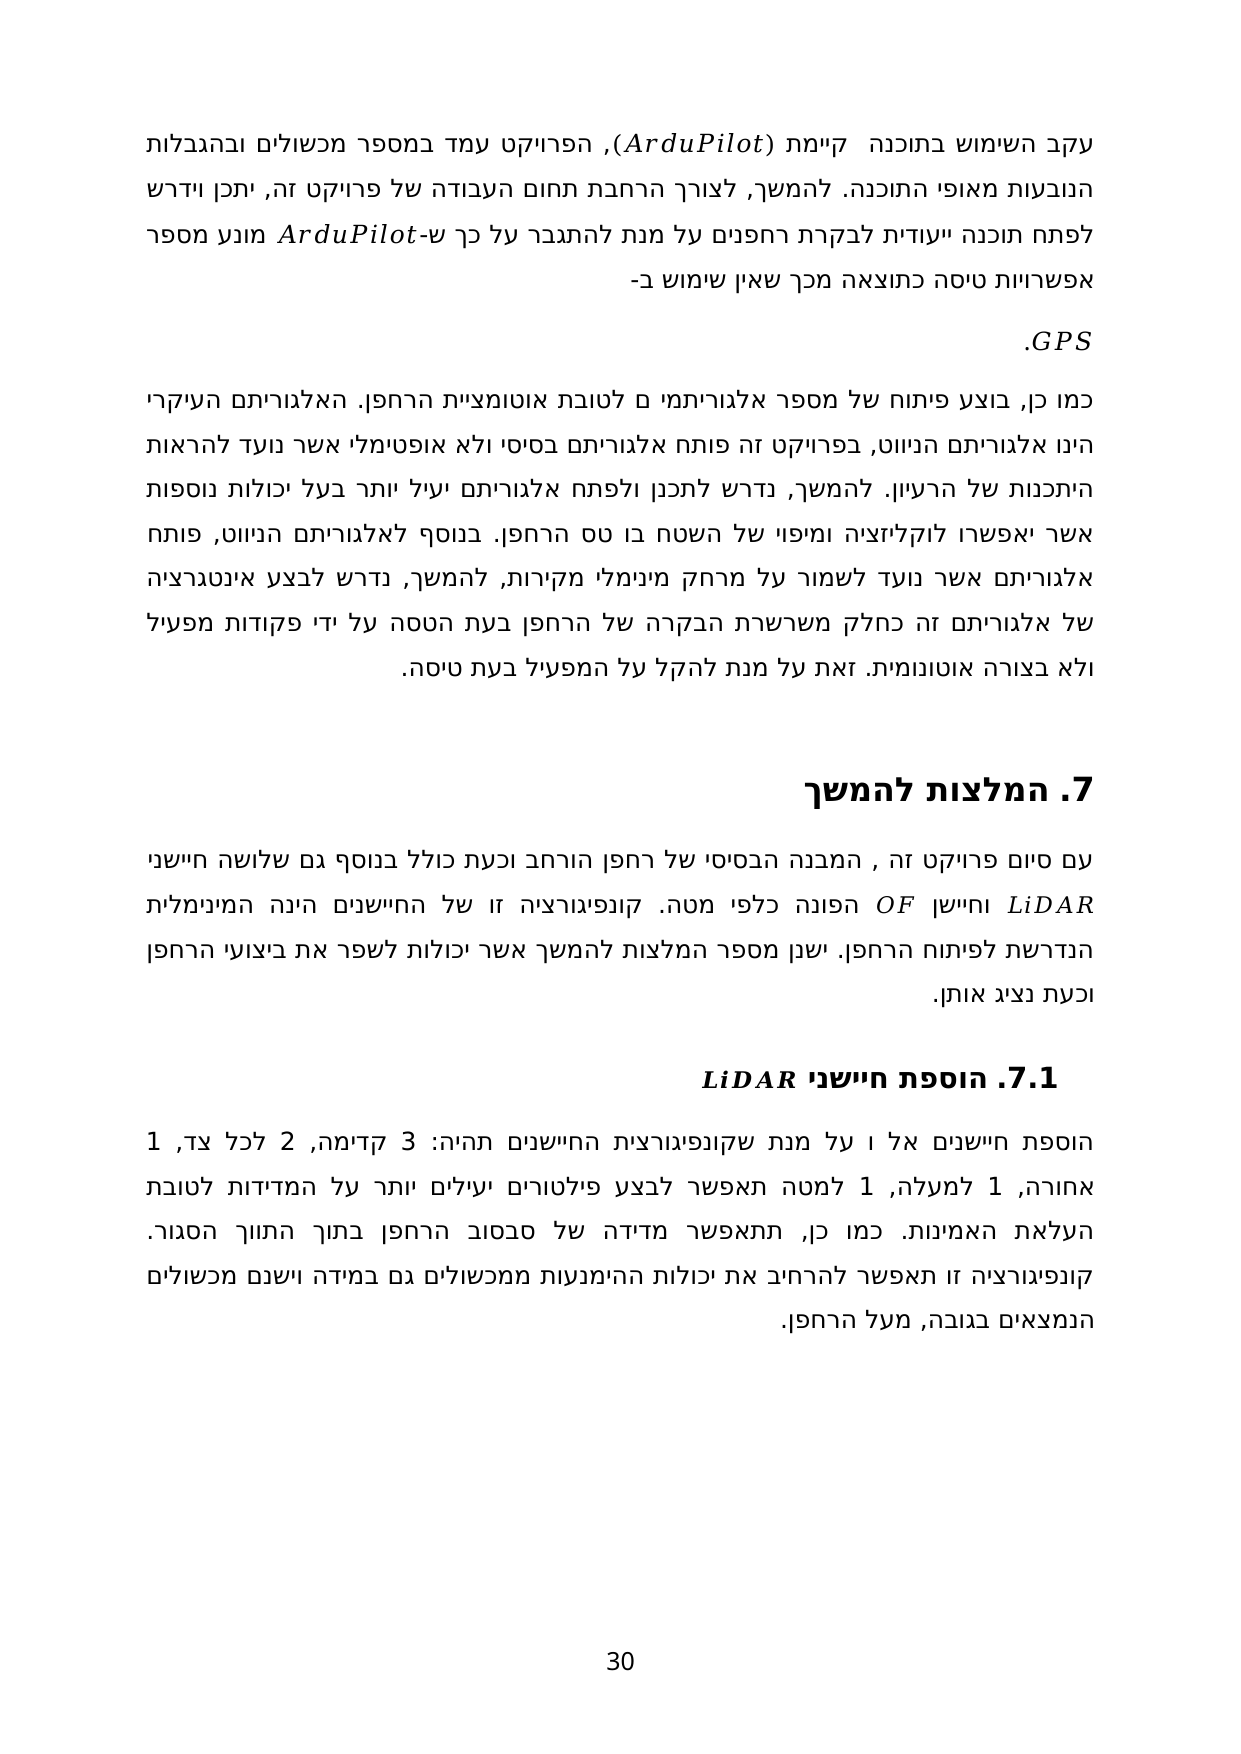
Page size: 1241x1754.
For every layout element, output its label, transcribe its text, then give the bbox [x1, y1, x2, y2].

subtitle 7. המלצות להמשך [173, 771, 1095, 809]
text כמו כן, בוצע פיתוח של מספר אלגוריתמי ם לטובת אוטומציית הרחפן. האלגוריתם העיקרי הינו אלגוריתם הניווט, בפרויקט זה פותח אלגוריתם בסיסי ולא אופטימלי אשר נועד להראות היתכנות של הרעיון. להמשך, נדרש לתכנן ולפתח אלגוריתם יעיל יותר בעל יכולות נוספות אשר יאפשרו לוקליזציה ומיפוי של השטח בו טס הרחפן. בנוסף לאלגוריתם הניווט, פותח אלגוריתם אשר נועד לשמור על מרחק מינימלי מקירות, להמשך, נדרש לבצע אינטגרציה של אלגוריתם זה כחלק משרשרת הבקרה של הרחפן בעת הטסה על ידי פקודות מפעיל ולא בצורה אוטונומית. זאת על מנת להקל על המפעיל בעת טיסה. [146, 385, 1095, 682]
text עקב השימוש בתוכנה קיימת (𝐴𝑟𝑑𝑢𝑃𝑖𝑙𝑜𝑡), הפרויקט עמד במספר מכשולים ובהגבלות הנובעות מאופי התוכנה. להמשך, לצורך הרחבת תחום העבודה של פרויקט זה, יתכן וידרש לפתח תוכנה ייעודית לבקרת רחפנים על מנת להתגבר על כך ש-𝐴𝑟𝑑𝑢𝑃𝑖𝑙𝑜𝑡 מונע מספר אפשרויות טיסה כתוצאה מכך שאין שימוש ב- [146, 128, 1095, 294]
subtitle 7.1. הוספת חיישני 𝑳𝒊𝑫𝑨𝑹 [145, 1062, 1059, 1096]
text הוספת חיישנים אל ו על מנת שקונפיגורצית החיישנים תהיה: 3 קדימה, 2 לכל צד, 1 אחורה, 1 למעלה, 1 למטה תאפשר לבצע פילטורים יעילים יותר על המדידות לטובת העלאת האמינות. כמו כן, תתאפשר מדידה של סבסוב הרחפן בתוך התווך הסגור. קונפיגורציה זו תאפשר להרחיב את יכולות ההימנעות ממכשולים גם במידה וישנם מכשולים הנמצאים בגובה, מעל הרחפן. [146, 1127, 1095, 1335]
text .𝐺𝑃𝑆 [145, 324, 1093, 358]
text עם סיום פרויקט זה , המבנה הבסיסי של רחפן הורחב וכעת כולל בנוסף גם שלושה חיישני 𝐿𝑖𝐷𝐴𝑅 וחיישן 𝑂𝐹 הפונה כלפי מטה. קונפיגורציה זו של החיישנים הינה המינימלית הנדרשת לפיתוח הרחפן. ישנן מספר המלצות להמשך אשר יכולות לשפר את ביצועי הרחפן וכעת נציג אותן. [146, 846, 1095, 1008]
